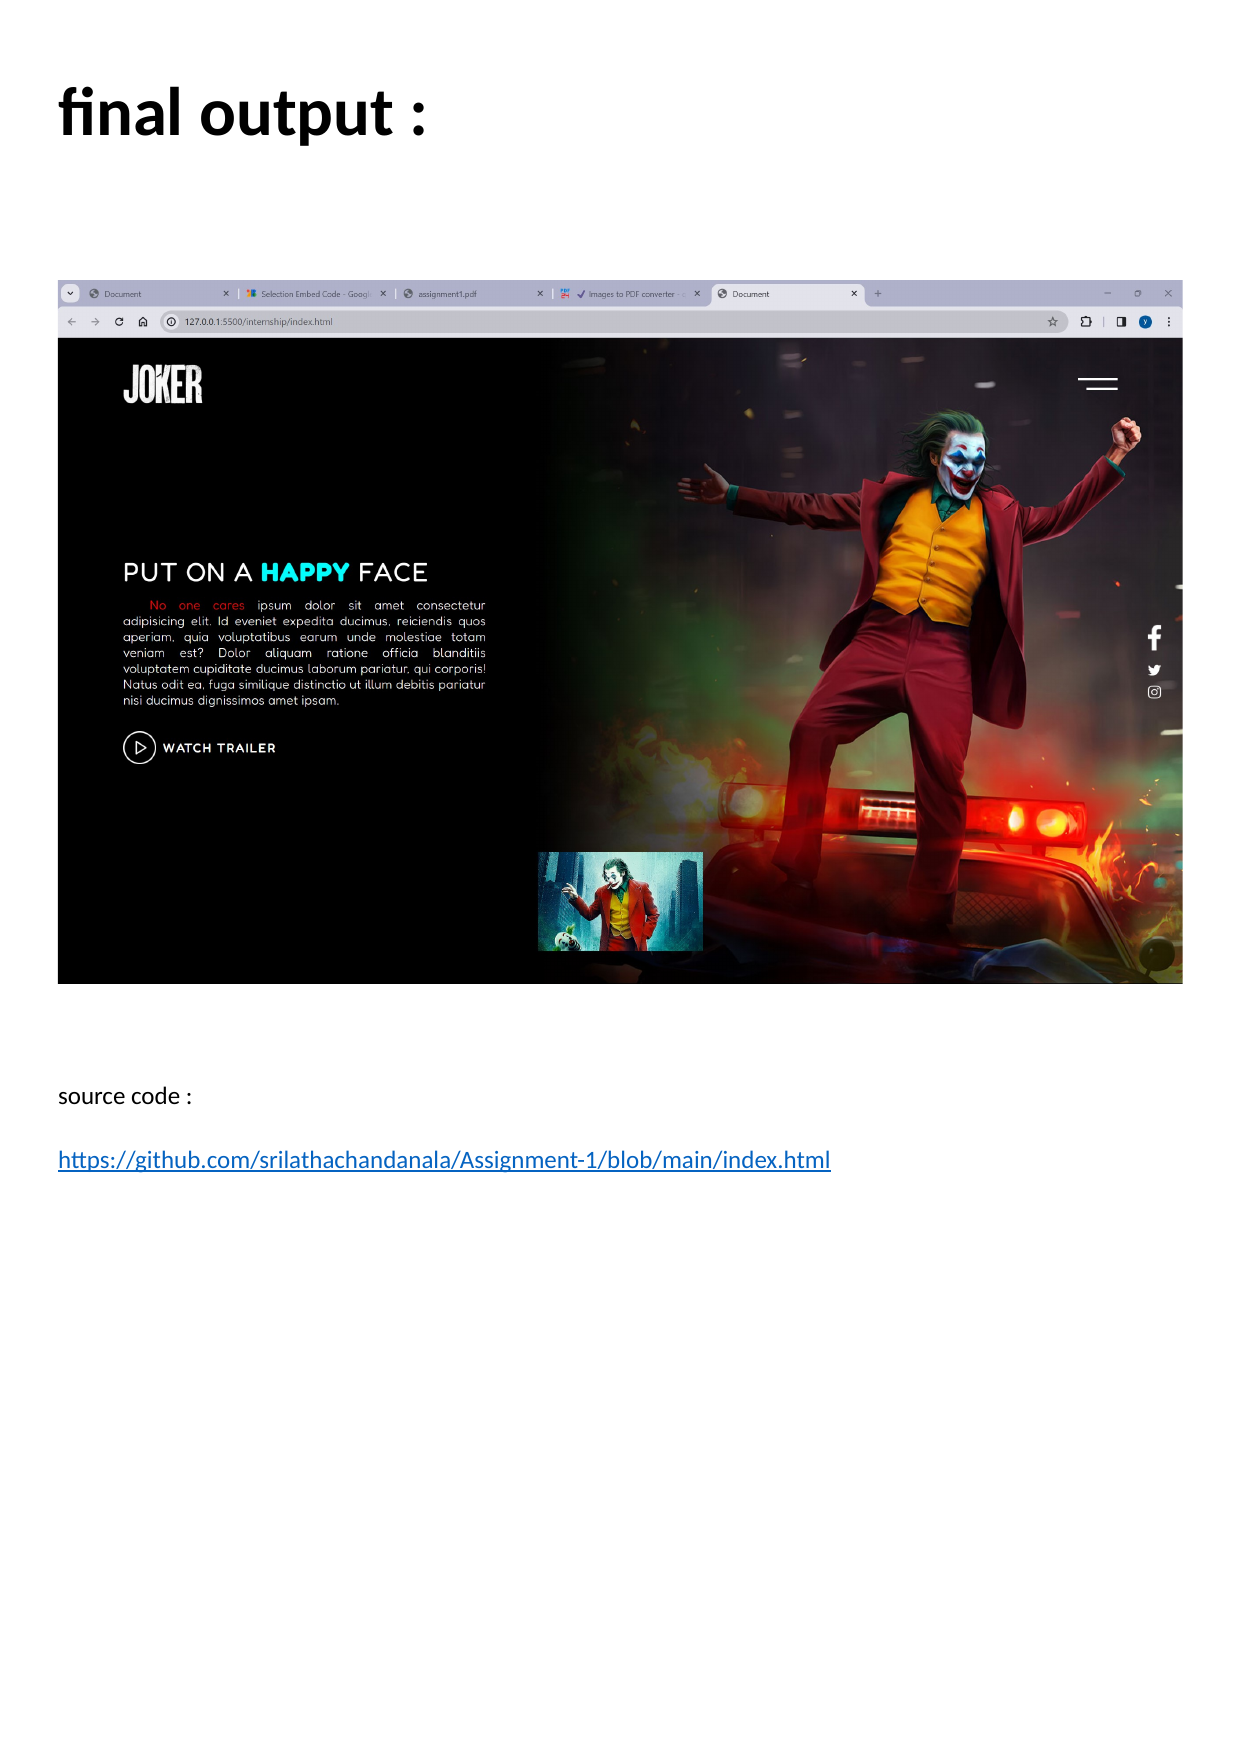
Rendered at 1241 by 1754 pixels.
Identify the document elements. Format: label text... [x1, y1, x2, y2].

text source code : https://github.com/srilathachandanala/Assignment-1/blob/main/index.html [58, 1080, 862, 1175]
text final output : [58, 69, 1090, 153]
picture [57, 280, 1183, 984]
